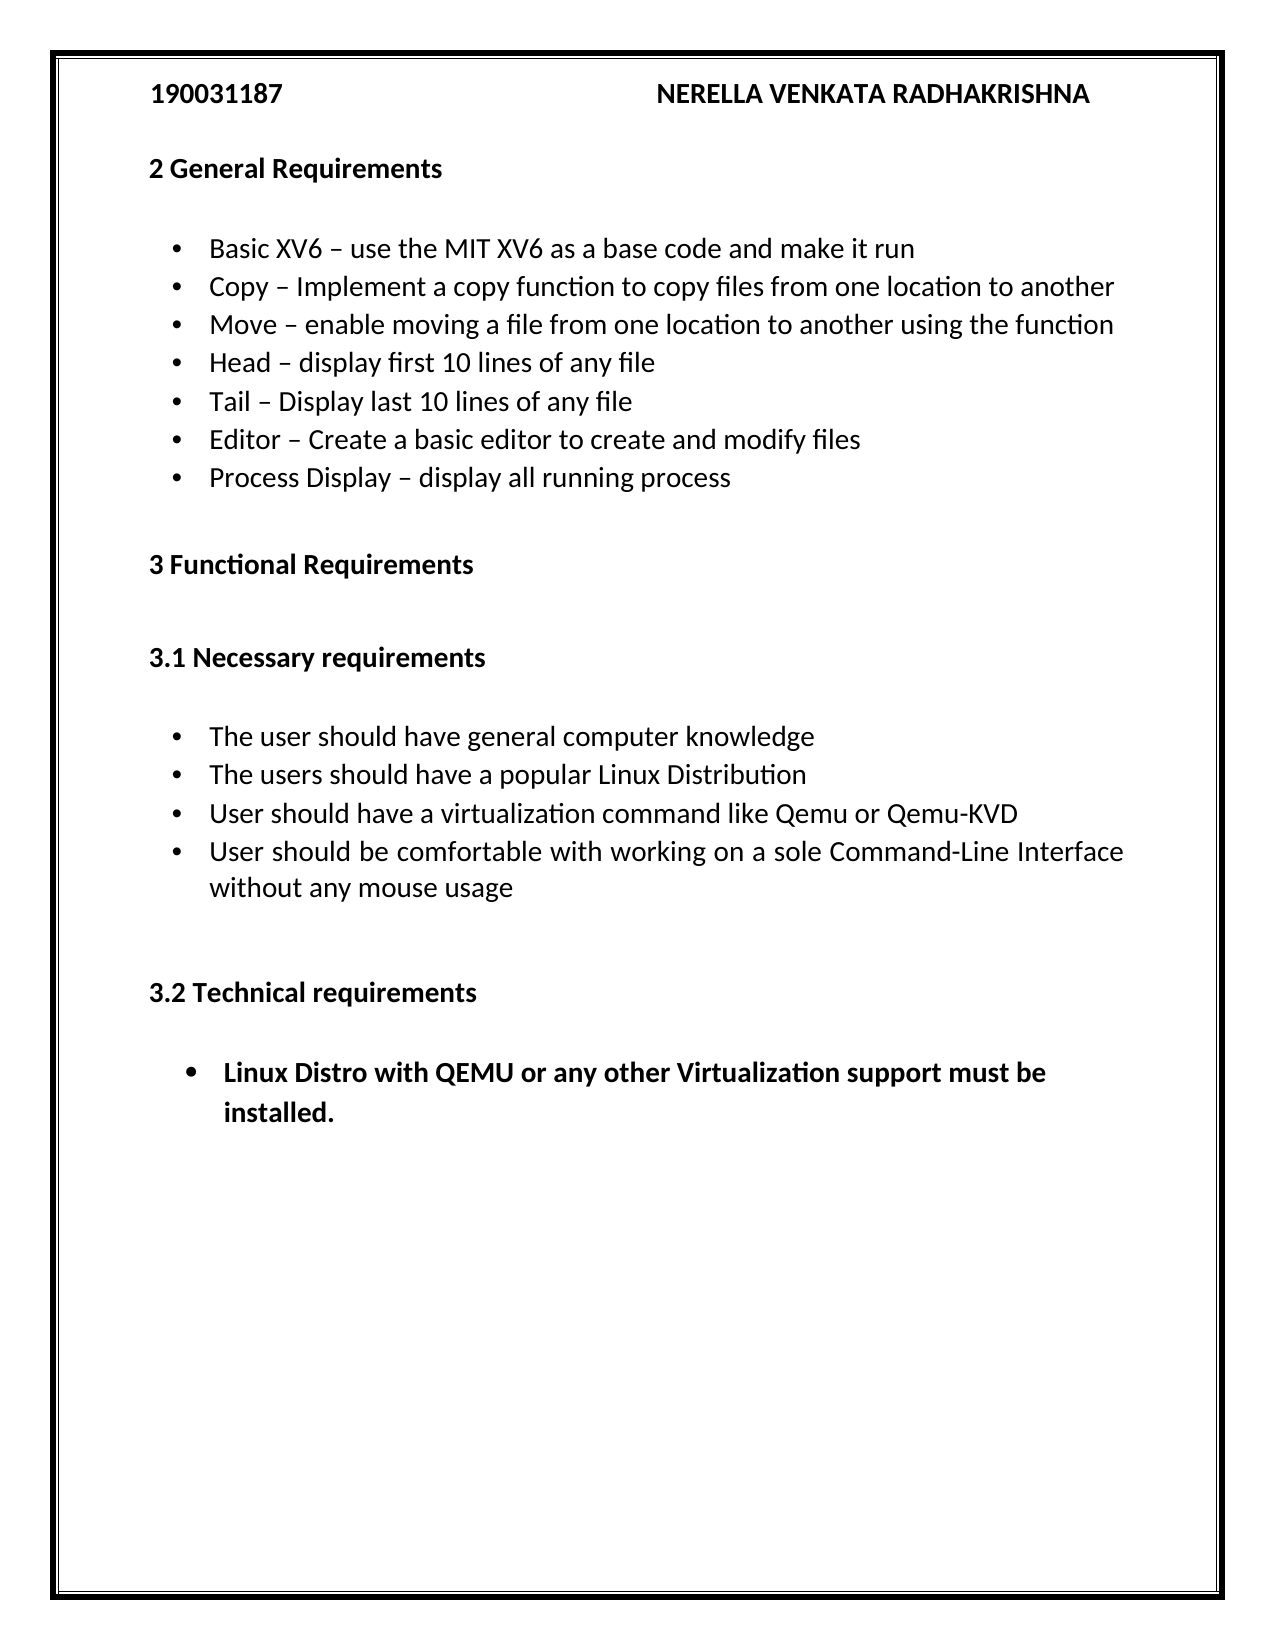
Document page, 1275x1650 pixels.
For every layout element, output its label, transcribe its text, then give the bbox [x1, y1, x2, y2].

list Tail – Display last 10 lines of any file [172, 383, 1125, 418]
subtitle 3 Functional Requirements [148, 546, 1125, 581]
list Move – enable moving a file from one location to another using the function [172, 306, 1125, 342]
list The user should have general computer knowledge [172, 718, 1125, 754]
list Editor – Create a basic editor to create and modify files [172, 421, 1125, 457]
subtitle 3.1 Necessary requirements [148, 639, 1125, 674]
list Copy – Implement a copy function to copy files from one location to another [172, 268, 1125, 304]
subtitle Linux Distro with QEMU or any other Virtualization support must be installed. [186, 1054, 1125, 1129]
list Basic XV6 – use the MIT XV6 as a base code and make it run [172, 230, 1125, 265]
list Process Display – display all running process [172, 459, 1125, 495]
list User should be comfortable with working on a sole Command-Line Interface without any mouse usage [172, 833, 1125, 905]
list Head – display first 10 lines of any file [172, 344, 1125, 380]
subtitle 2 General Requirements [148, 150, 1125, 186]
list User should have a virtualization command like Qemu or Qemu-KVD [172, 795, 1125, 830]
list The users should have a popular Linux Distribution [172, 756, 1125, 792]
subtitle 3.2 Technical requirements [148, 974, 1125, 1010]
